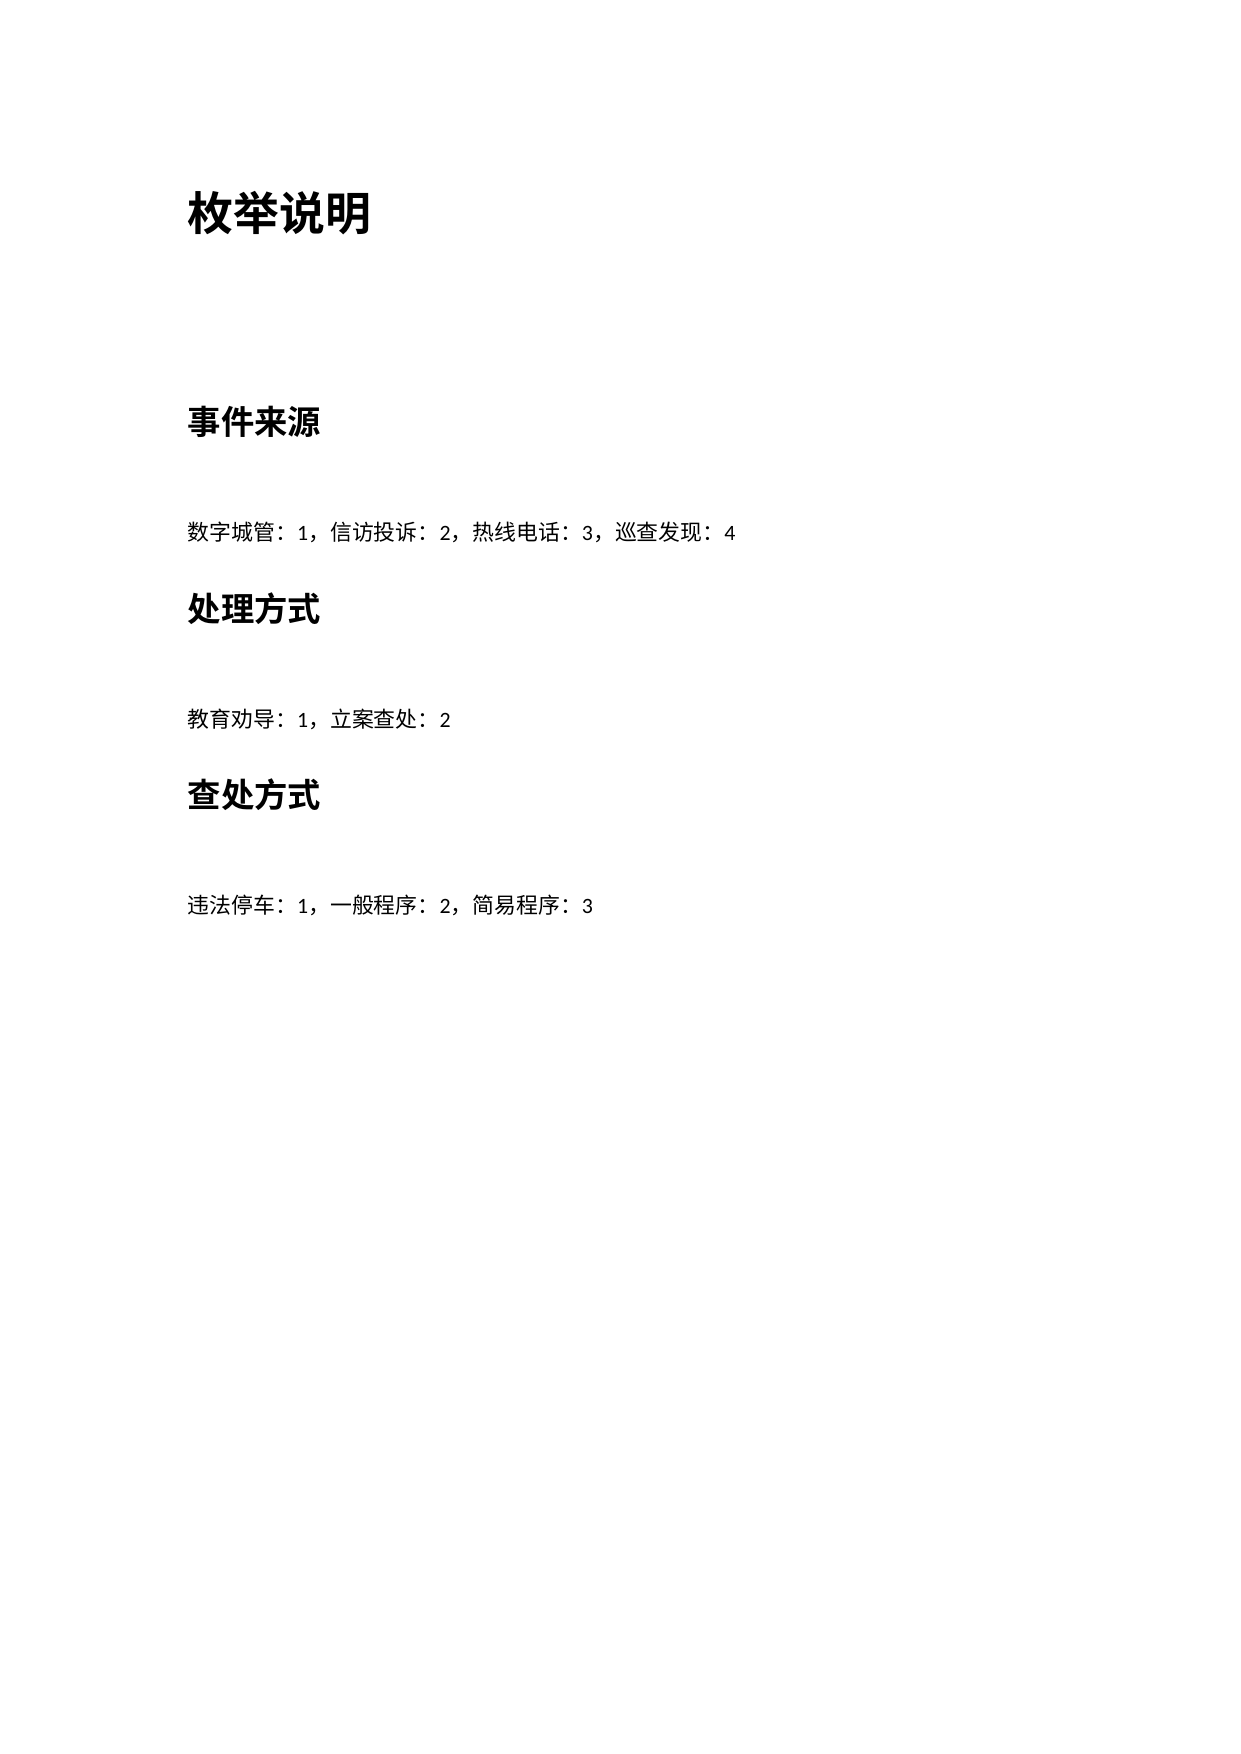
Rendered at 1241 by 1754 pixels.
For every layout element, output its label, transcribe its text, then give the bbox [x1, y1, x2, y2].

text 违法停车：1，一般程序：2，简易程序：3 [187, 888, 1053, 921]
subtitle 枚举说明 [187, 162, 1053, 259]
subtitle 查处方式 [187, 761, 1053, 826]
subtitle 事件来源 [187, 387, 1053, 452]
text 教育劝导：1，立案查处：2 [187, 701, 1053, 734]
subtitle 处理方式 [187, 574, 1053, 639]
text 数字城管：1，信访投诉：2，热线电话：3，巡查发现：4 [187, 514, 1053, 547]
